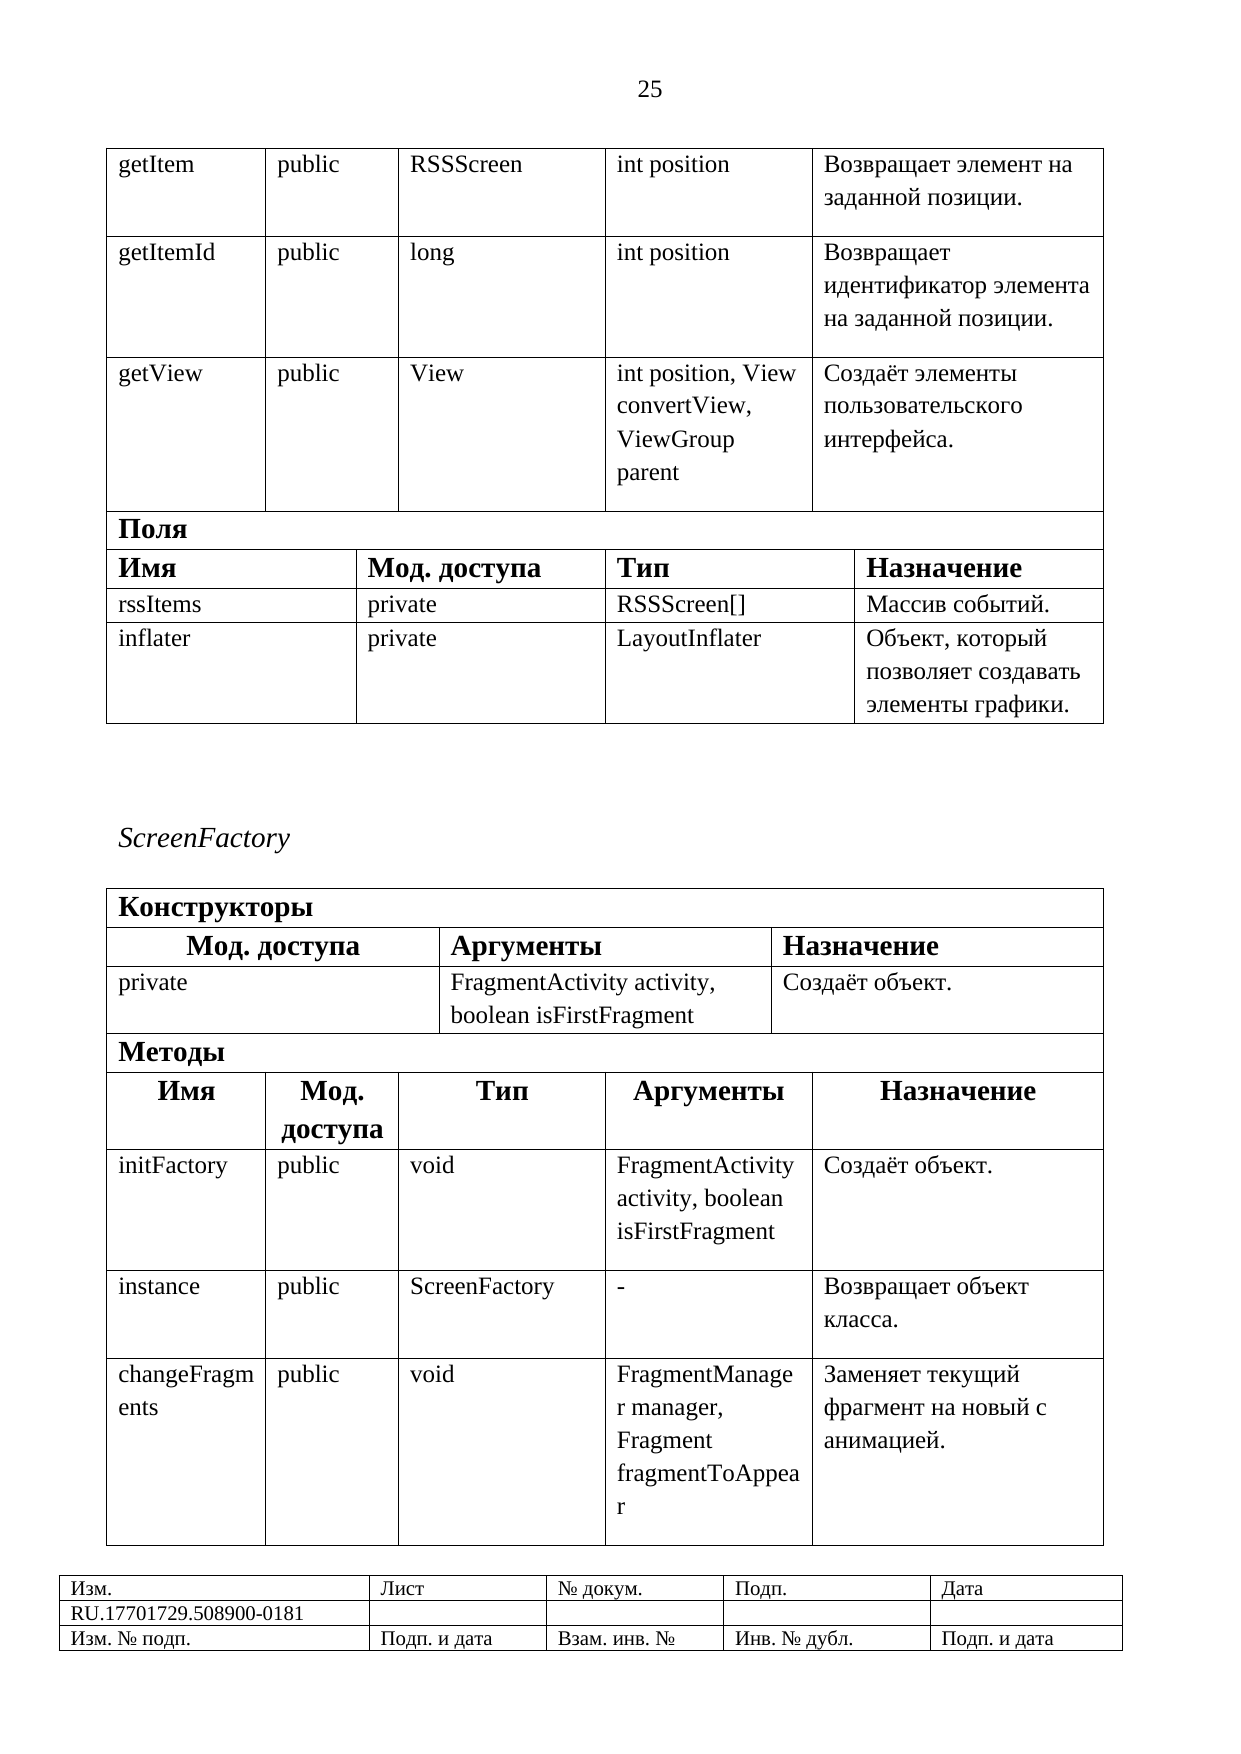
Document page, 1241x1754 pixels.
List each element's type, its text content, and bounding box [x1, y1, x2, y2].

table_cell Возвращает идентификатор элемента на заданной позиции. [813, 237, 1103, 357]
table_cell getView [107, 358, 265, 511]
table_cell long [399, 237, 605, 357]
table_cell Заменяет текущий фрагмент на новый с анимацией. [813, 1359, 1103, 1545]
table_cell public [266, 1359, 398, 1545]
table_cell FragmentActivity activity, boolean isFirstFragment [606, 1150, 812, 1270]
table_cell LayoutInflater [606, 623, 854, 722]
table_cell getItemId [107, 237, 265, 357]
table_cell - [606, 1271, 812, 1358]
table_cell Назначение [855, 550, 1103, 588]
table_cell public [266, 1271, 398, 1358]
table_cell Аргументы [606, 1073, 812, 1149]
table_cell changeFragments [107, 1359, 265, 1545]
table_cell Имя [107, 550, 356, 588]
table_cell RSSScreen[] [606, 589, 854, 622]
table_cell View [399, 358, 605, 511]
table_cell Создаёт объект. [813, 1150, 1103, 1270]
table_cell public [266, 237, 398, 357]
table_cell private [107, 967, 439, 1033]
text ScreenFactory [118, 820, 1181, 854]
table_header Конструкторы [107, 889, 1103, 927]
table_cell Мод. доступа [357, 550, 605, 588]
table_cell int position, View convertView, ViewGroup parent [606, 358, 812, 511]
table_cell Методы [107, 1034, 1103, 1072]
table_cell Объект, который позволяет создавать элементы графики. [855, 623, 1103, 722]
table_cell Имя [107, 1073, 265, 1149]
table_cell public [266, 149, 398, 236]
table_cell int position [606, 149, 812, 236]
table_cell FragmentActivity activity, boolean isFirstFragment [440, 967, 771, 1033]
table_cell inflater [107, 623, 356, 722]
table_cell Поля [107, 512, 1103, 549]
table_cell initFactory [107, 1150, 265, 1270]
table_cell RSSScreen [399, 149, 605, 236]
table_cell void [399, 1359, 605, 1545]
table_cell FragmentManager manager, Fragment fragmentToAppear [606, 1359, 812, 1545]
table_cell Тип [399, 1073, 605, 1149]
table_cell rssItems [107, 589, 356, 622]
table_cell Мод. доступа [107, 928, 439, 966]
table_cell Массив событий. [855, 589, 1103, 622]
table_cell Назначение [772, 928, 1103, 966]
table_cell private [357, 589, 605, 622]
table_cell public [266, 358, 398, 511]
table_cell instance [107, 1271, 265, 1358]
table_cell Создаёт объект. [772, 967, 1103, 1033]
table_cell Мод. доступа [266, 1073, 398, 1149]
table_cell Аргументы [440, 928, 771, 966]
table_cell Возвращает объект класса. [813, 1271, 1103, 1358]
table_cell Назначение [813, 1073, 1103, 1149]
table_cell Тип [606, 550, 854, 588]
table_cell ScreenFactory [399, 1271, 605, 1358]
table_cell void [399, 1150, 605, 1270]
table_cell int position [606, 237, 812, 357]
table_cell Возвращает элемент на заданной позиции. [813, 149, 1103, 236]
table_cell getItem [107, 149, 265, 236]
table_cell Создаёт элементы пользовательского интерфейса. [813, 358, 1103, 511]
table_cell public [266, 1150, 398, 1270]
table_cell private [357, 623, 605, 722]
